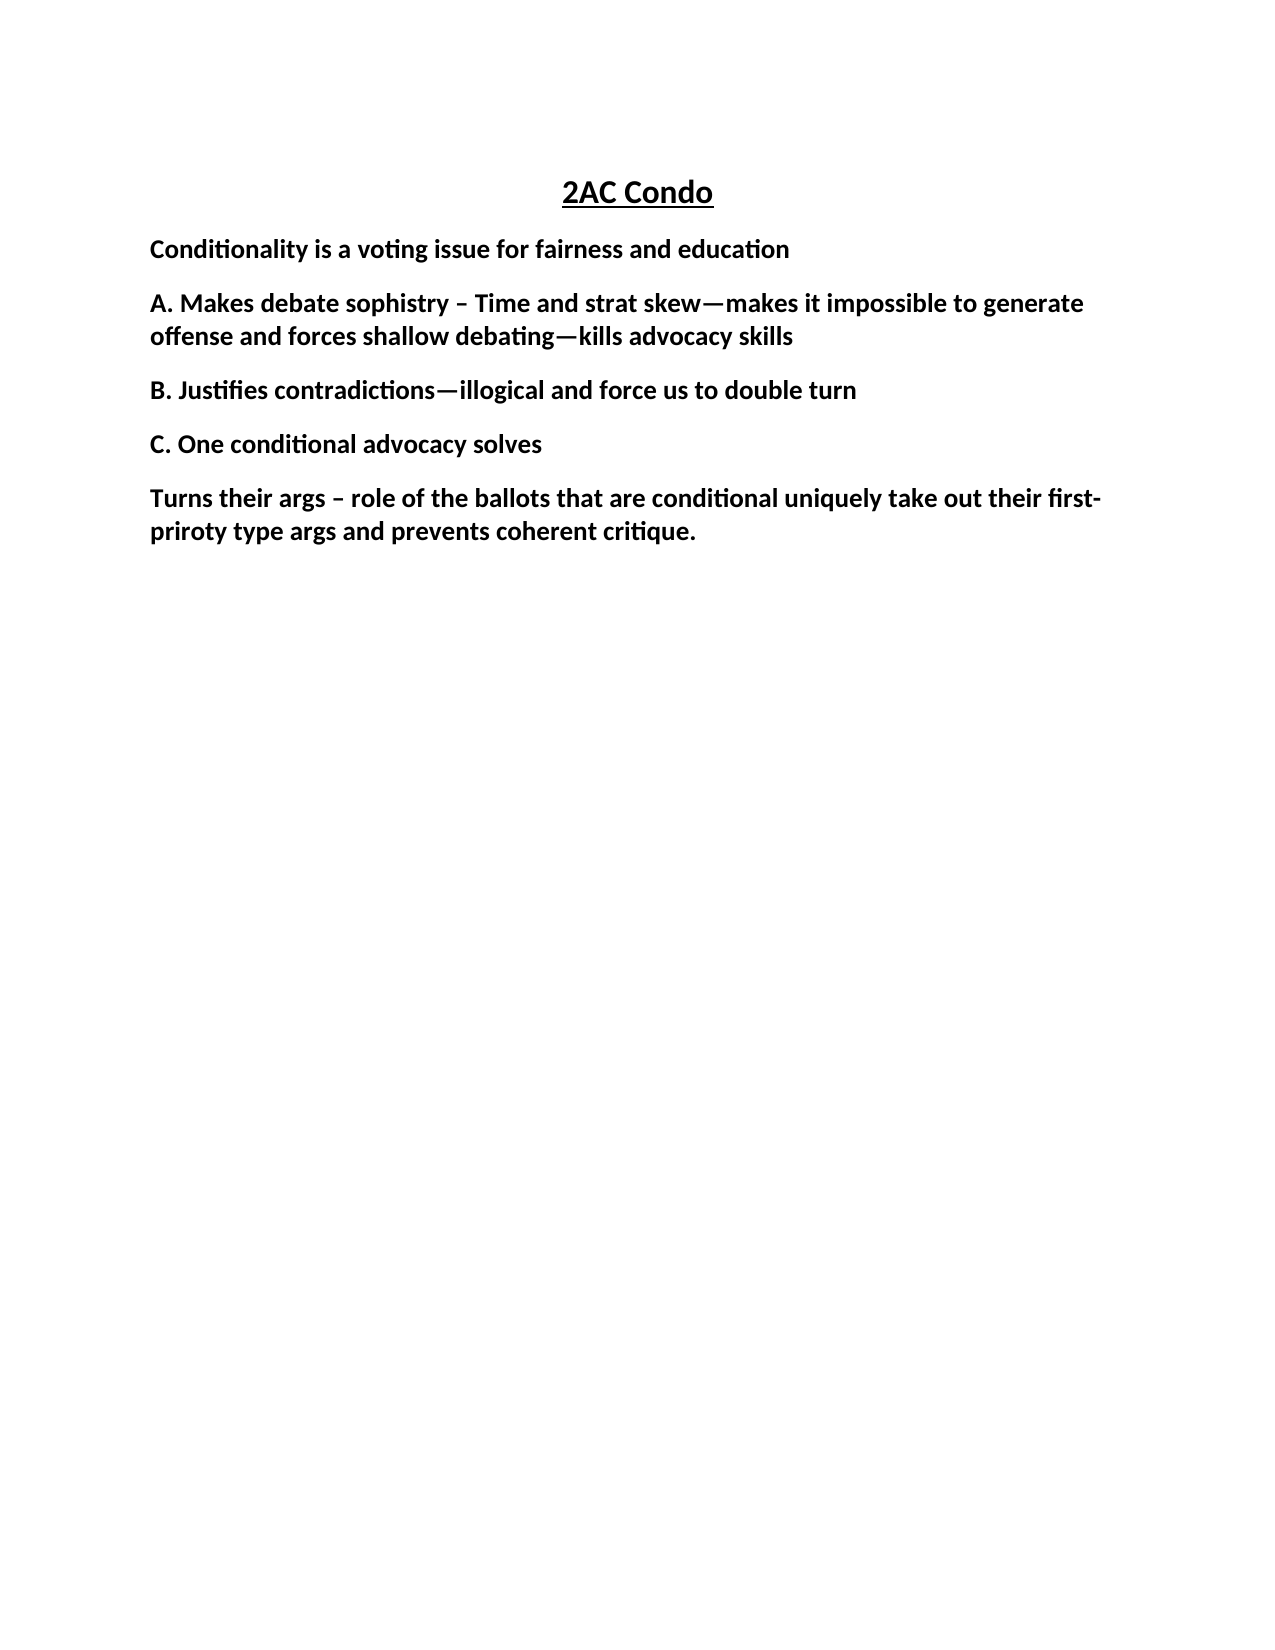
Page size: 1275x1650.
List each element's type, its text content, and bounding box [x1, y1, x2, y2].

subtitle A. Makes debate sophistry – Time and strat skew—makes it impossible to generate offense and forces shallow debating—kills advocacy skills [150, 286, 1125, 352]
subtitle B. Justifies contradictions—illogical and force us to double turn [150, 373, 1125, 406]
subtitle C. One conditional advocacy solves [150, 427, 1125, 460]
subtitle Turns their args – role of the ballots that are conditional uniquely take out their first-priroty type args and prevents coherent critique. [150, 481, 1125, 547]
subtitle Conditionality is a voting issue for fairness and education [150, 232, 1125, 265]
subtitle 2AC Condo [150, 171, 1125, 212]
